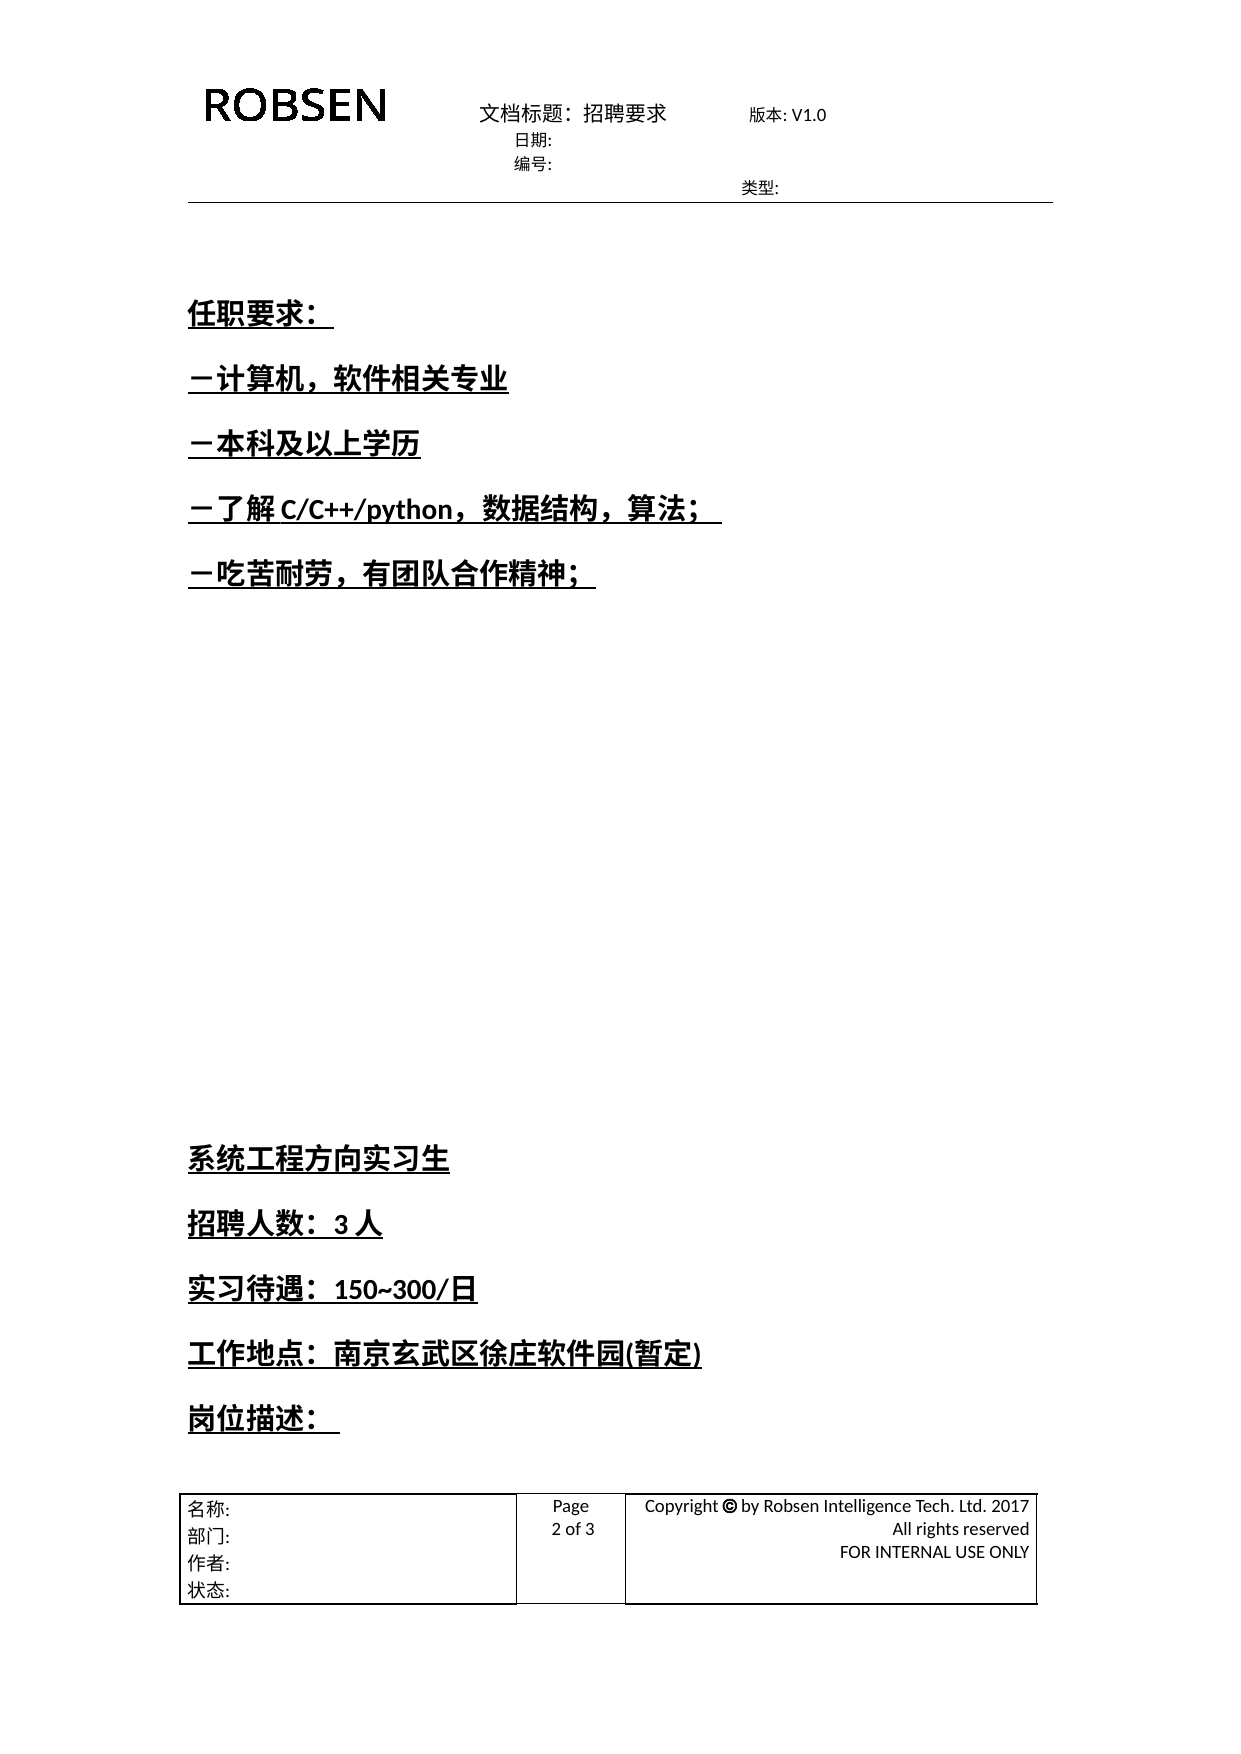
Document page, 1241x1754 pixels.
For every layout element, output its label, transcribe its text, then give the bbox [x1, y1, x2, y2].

text 系统工程方向实习生 [187, 1124, 1053, 1189]
text 招聘人数：3人 [187, 1189, 1053, 1254]
text －吃苦耐劳，有团队合作精神； [187, 539, 1053, 604]
text 实习待遇：150~300/日 [187, 1254, 1053, 1319]
text －本科及以上学历 [187, 409, 1053, 474]
text 任职要求： [187, 279, 1053, 344]
text －计算机，软件相关专业 [187, 344, 1053, 409]
text －了解C/C++/python，数据结构，算法； [187, 474, 1053, 539]
text 岗位描述： [187, 1384, 1053, 1449]
text 工作地点：南京玄武区徐庄软件园(暂定) [187, 1319, 1053, 1384]
